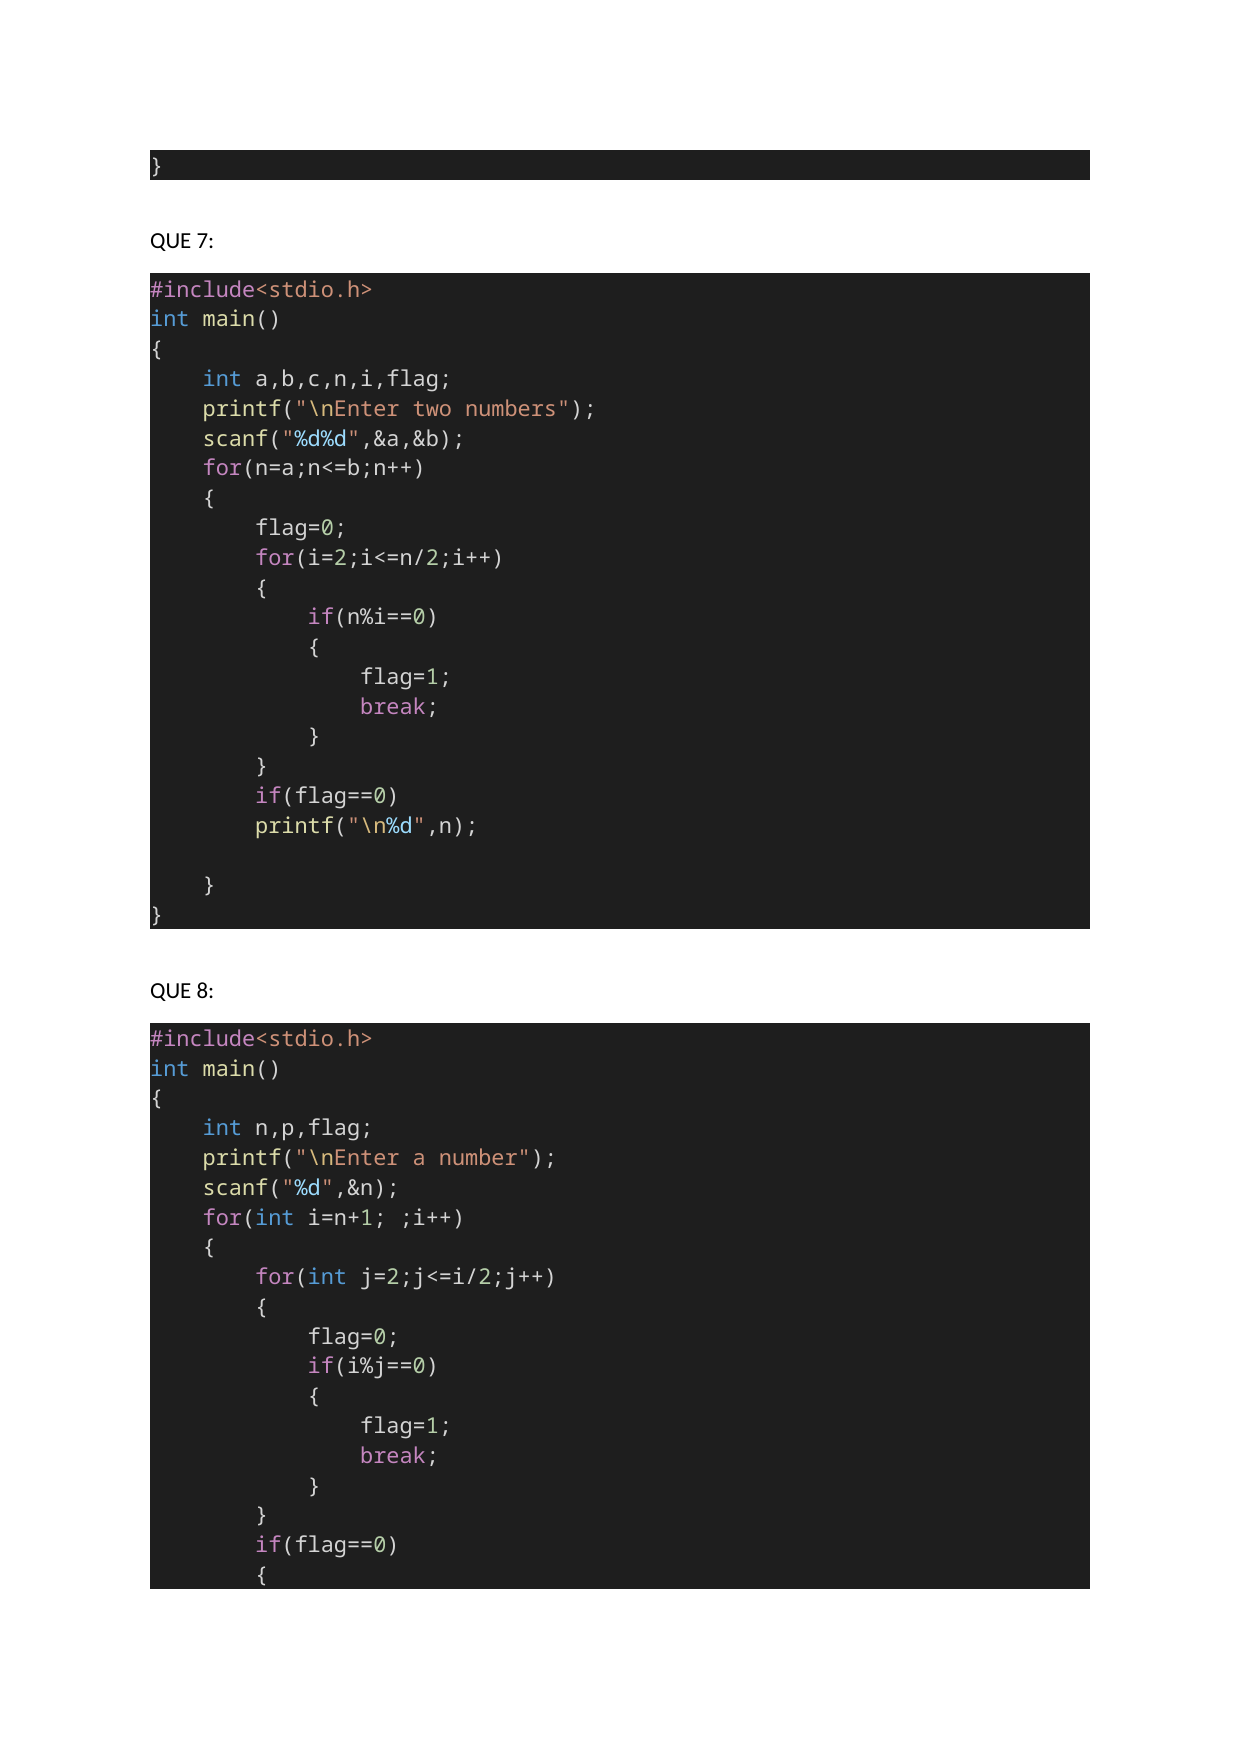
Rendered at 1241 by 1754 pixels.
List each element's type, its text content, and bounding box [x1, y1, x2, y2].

text printf("\nEnter a number"); [150, 1142, 1090, 1172]
text int n,p,flag; [150, 1112, 1090, 1142]
text scanf("%d%d",&a,&b); [150, 422, 1090, 452]
text for(int j=2;j<=i/2;j++) [150, 1261, 1090, 1291]
text } [150, 720, 1090, 750]
text { [150, 571, 1090, 601]
text break; [150, 691, 1090, 720]
text int main() [150, 1052, 1090, 1082]
text if(n%i==0) [150, 601, 1090, 631]
text } [150, 1499, 1090, 1529]
text flag=1; [150, 1410, 1090, 1440]
text scanf("%d",&n); [150, 1172, 1090, 1201]
text flag=1; [150, 661, 1090, 691]
text if(flag==0) [150, 780, 1090, 810]
text } [150, 150, 1090, 180]
text } [150, 750, 1090, 780]
text if(flag==0) [150, 1529, 1090, 1559]
text #include<stdio.h> [150, 1023, 1090, 1052]
text printf("\nEnter two numbers"); [150, 393, 1090, 422]
text break; [150, 1440, 1090, 1469]
text { [150, 482, 1090, 512]
text for(int i=n+1; ;i++) [150, 1201, 1090, 1231]
text int main() [150, 303, 1090, 333]
text { [150, 1559, 1090, 1589]
text } [150, 869, 1090, 899]
text flag=0; [150, 512, 1090, 542]
text for(i=2;i<=n/2;i++) [150, 542, 1090, 571]
text { [150, 333, 1090, 363]
text { [150, 1380, 1090, 1410]
text printf("\n%d",n); [150, 810, 1090, 839]
text QUE 8: [150, 976, 1090, 1004]
text #include<stdio.h> [150, 273, 1090, 303]
text { [150, 1082, 1090, 1112]
text for(n=a;n<=b;n++) [150, 452, 1090, 482]
text flag=0; [150, 1321, 1090, 1350]
text { [150, 631, 1090, 661]
text { [150, 1231, 1090, 1261]
text } [150, 1469, 1090, 1499]
text QUE 7: [150, 227, 1090, 255]
text if(i%j==0) [150, 1350, 1090, 1380]
text { [150, 1291, 1090, 1321]
text } [150, 899, 1090, 929]
text int a,b,c,n,i,flag; [150, 363, 1090, 393]
